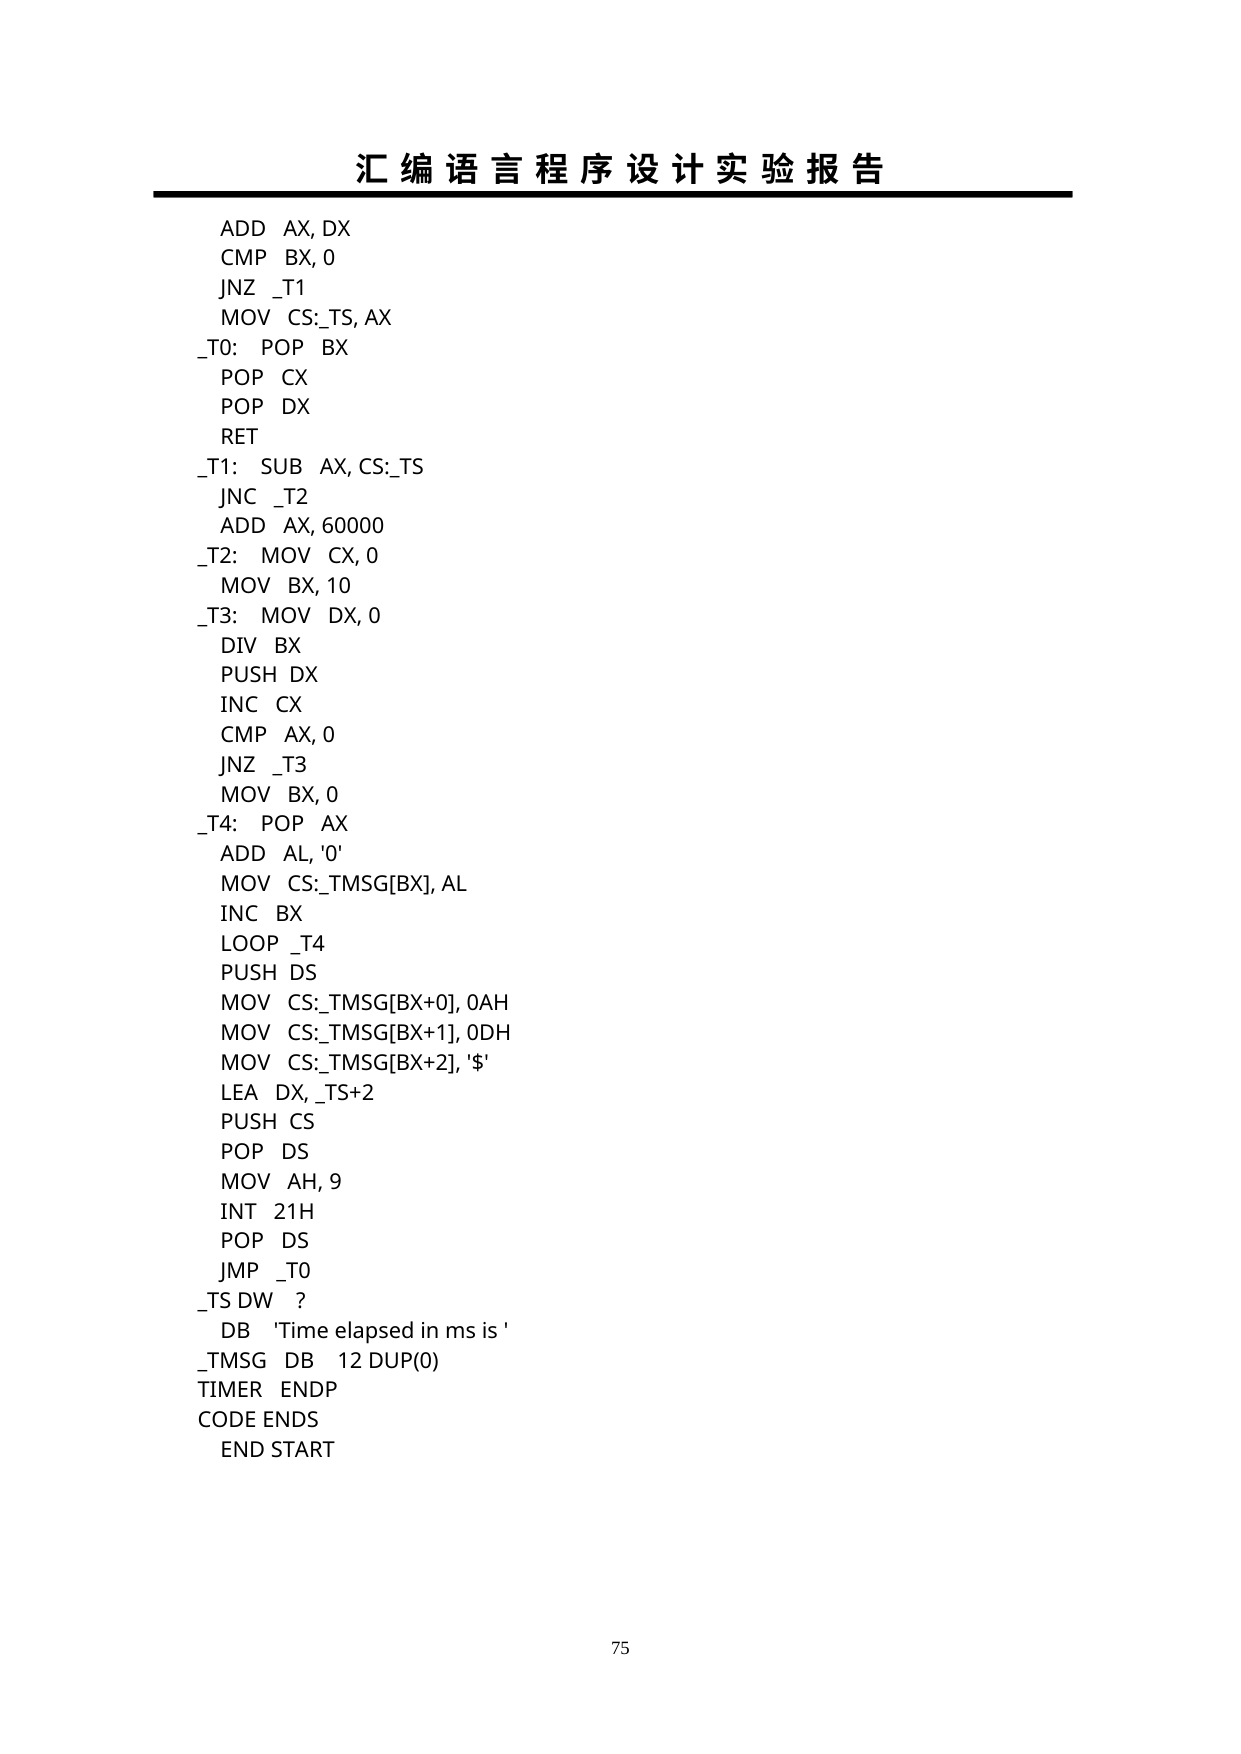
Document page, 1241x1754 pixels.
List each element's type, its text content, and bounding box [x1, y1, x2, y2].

text JNZ _T1 [197, 272, 1087, 302]
text LEA DX, _TS+2 [197, 1077, 1087, 1106]
text END START [197, 1434, 1087, 1464]
text MOV CS:_TMSG[BX+0], 0AH [197, 987, 1087, 1017]
text JNZ _T3 [197, 749, 1087, 779]
text TIMER ENDP [197, 1374, 1087, 1404]
text POP DX [197, 391, 1087, 421]
text RET [197, 421, 1087, 451]
text MOV CS:_TMSG[BX], AL [197, 868, 1087, 898]
text _T0: POP BX [197, 332, 1087, 362]
text INC CX [197, 689, 1087, 719]
text _T4: POP AX [197, 808, 1087, 838]
text PUSH DX [197, 659, 1087, 689]
text _T2: MOV CX, 0 [197, 540, 1087, 570]
text CMP BX, 0 [197, 242, 1087, 272]
text MOV CS:_TMSG[BX+1], 0DH [197, 1017, 1087, 1047]
text ADD AX, DX [197, 213, 1087, 242]
text DB 'Time elapsed in ms is ' [197, 1315, 1087, 1345]
text ADD AL, '0' [197, 838, 1087, 868]
text MOV CS:_TMSG[BX+2], '$' [197, 1047, 1087, 1077]
text POP DS [197, 1136, 1087, 1166]
text MOV AH, 9 [197, 1166, 1087, 1196]
text DIV BX [197, 630, 1087, 659]
text JNC _T2 [197, 481, 1087, 511]
text CODE ENDS [197, 1404, 1087, 1434]
text JMP _T0 [197, 1255, 1087, 1285]
text POP CX [197, 362, 1087, 391]
text _T3: MOV DX, 0 [197, 600, 1087, 630]
text _T1: SUB AX, CS:_TS [197, 451, 1087, 481]
text MOV CS:_TS, AX [197, 302, 1087, 332]
text LOOP _T4 [197, 928, 1087, 957]
text POP DS [197, 1226, 1087, 1255]
text MOV BX, 10 [197, 570, 1087, 600]
text INT 21H [197, 1196, 1087, 1226]
text CMP AX, 0 [197, 719, 1087, 749]
text PUSH DS [197, 957, 1087, 987]
text _TS DW ? [197, 1285, 1087, 1315]
text ADD AX, 60000 [197, 511, 1087, 540]
text MOV BX, 0 [197, 779, 1087, 808]
text _TMSG DB 12 DUP(0) [197, 1345, 1087, 1374]
text PUSH CS [197, 1106, 1087, 1136]
text INC BX [197, 898, 1087, 928]
